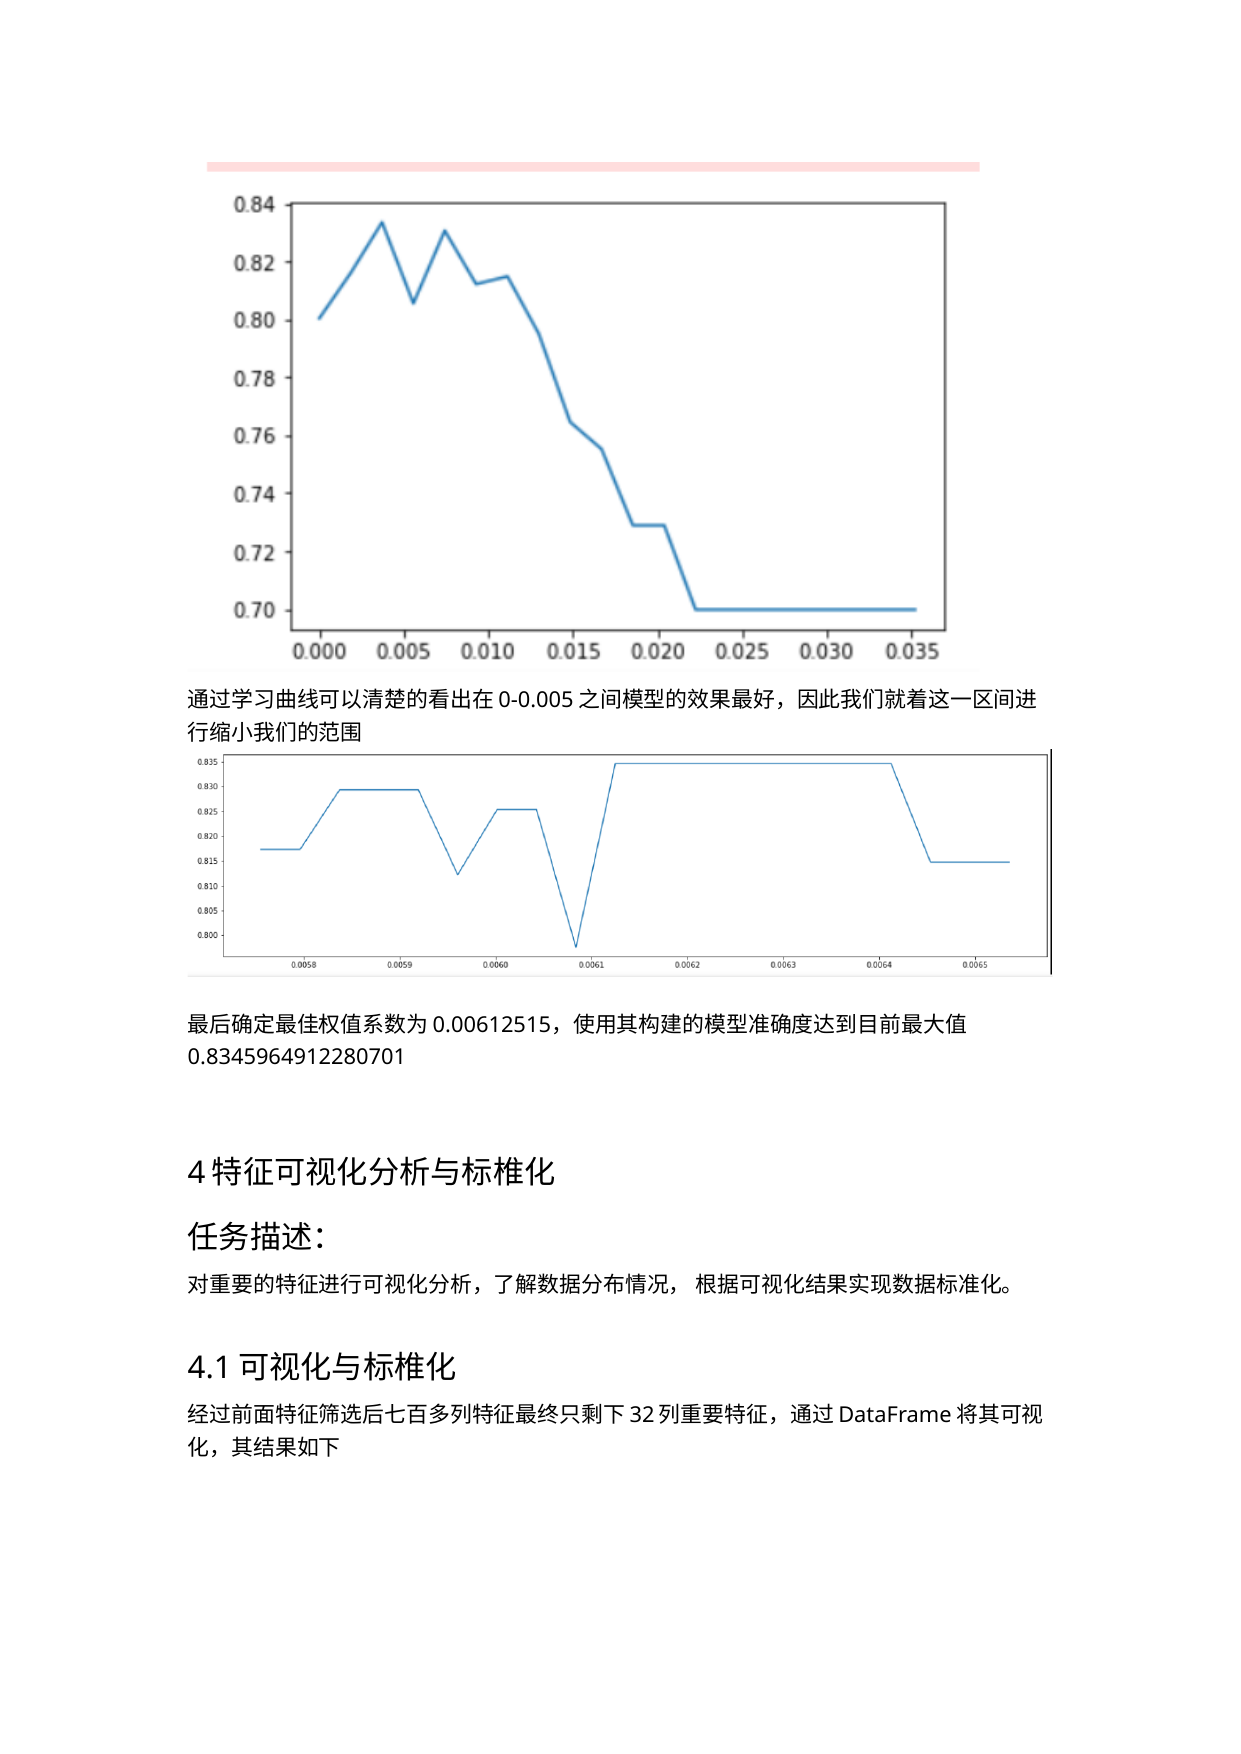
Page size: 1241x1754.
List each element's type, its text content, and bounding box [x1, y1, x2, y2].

text 任务描述： [187, 1202, 1053, 1267]
picture [187, 747, 1053, 977]
picture [187, 162, 980, 672]
text 对重要的特征进行可视化分析，了解数据分布情况， 根据可视化结果实现数据标准化。 [187, 1267, 1053, 1299]
text 0.8345964912280701 [187, 1039, 1053, 1072]
text 通过学习曲线可以清楚的看出在0-0.005之间模型的效果最好，因此我们就着这一区间进行缩小我们的范围 [187, 682, 1053, 747]
text 4特征可视化分析与标椎化 [187, 1137, 1053, 1202]
text 最后确定最佳权值系数为0.00612515，使用其构建的模型准确度达到目前最大值 [187, 1007, 1053, 1039]
text 经过前面特征筛选后七百多列特征最终只剩下32列重要特征，通过DataFrame将其可视化，其结果如下 [187, 1397, 1053, 1462]
text 4.1可视化与标椎化 [187, 1332, 1053, 1397]
